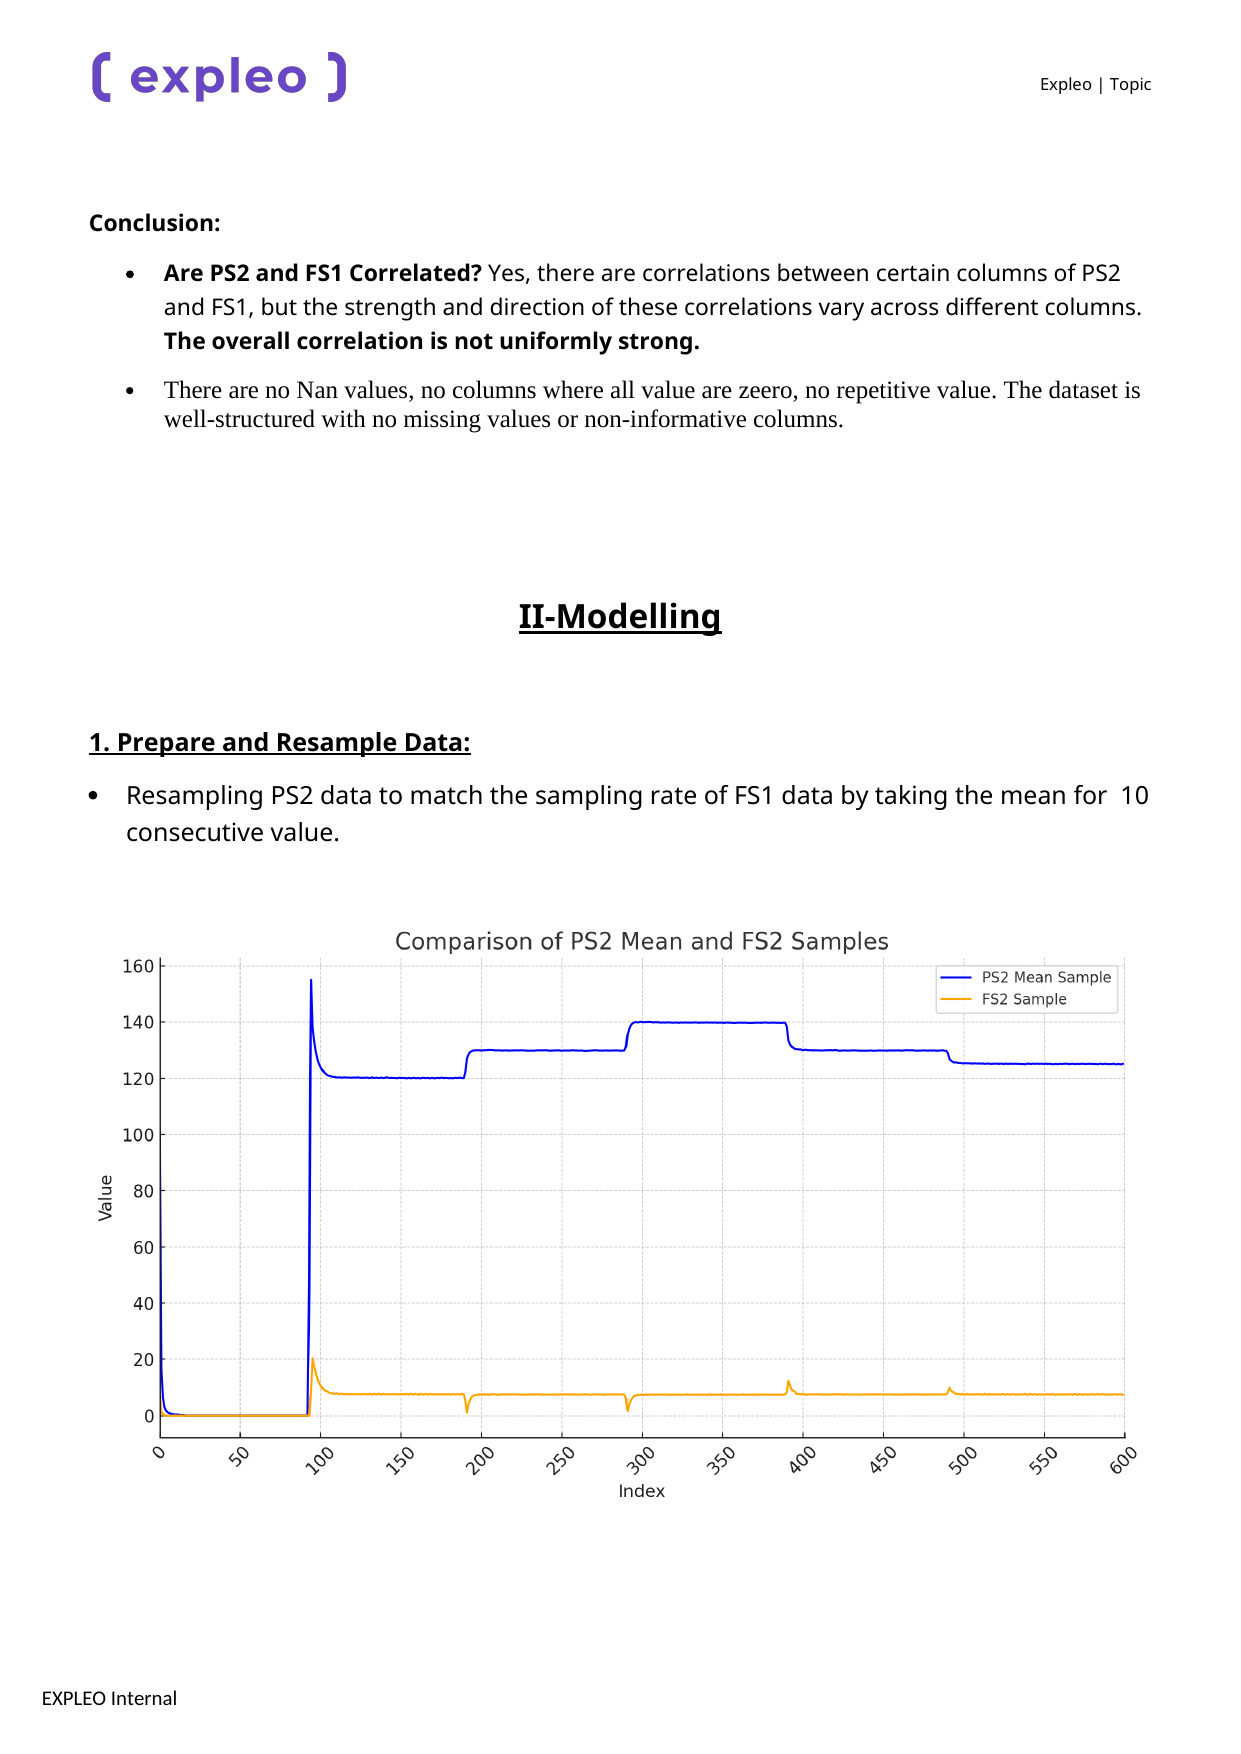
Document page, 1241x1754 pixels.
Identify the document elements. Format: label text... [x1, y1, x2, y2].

text Conclusion: [89, 207, 1152, 238]
picture [67, 26, 371, 127]
text II-Modelling [89, 593, 1152, 638]
list There are no Nan values, no columns where all value are zeero, no repetitive value. The dataset is well-structured with no missing values or non-informative columns. [126, 375, 1152, 433]
list Are PS2 and FS1 Correlated? Yes, there are correlations between certain columns of PS2 and FS1, but the strength and direction of these correlations vary across different columns. The overall correlation is not uniformly strong. [126, 257, 1152, 356]
picture [88, 921, 1152, 1511]
text 1. Prepare and Resample Data: [89, 724, 1152, 758]
list Resampling PS2 data to match the sampling rate of FS1 data by taking the mean for 10 consecutive value. [89, 778, 1152, 848]
